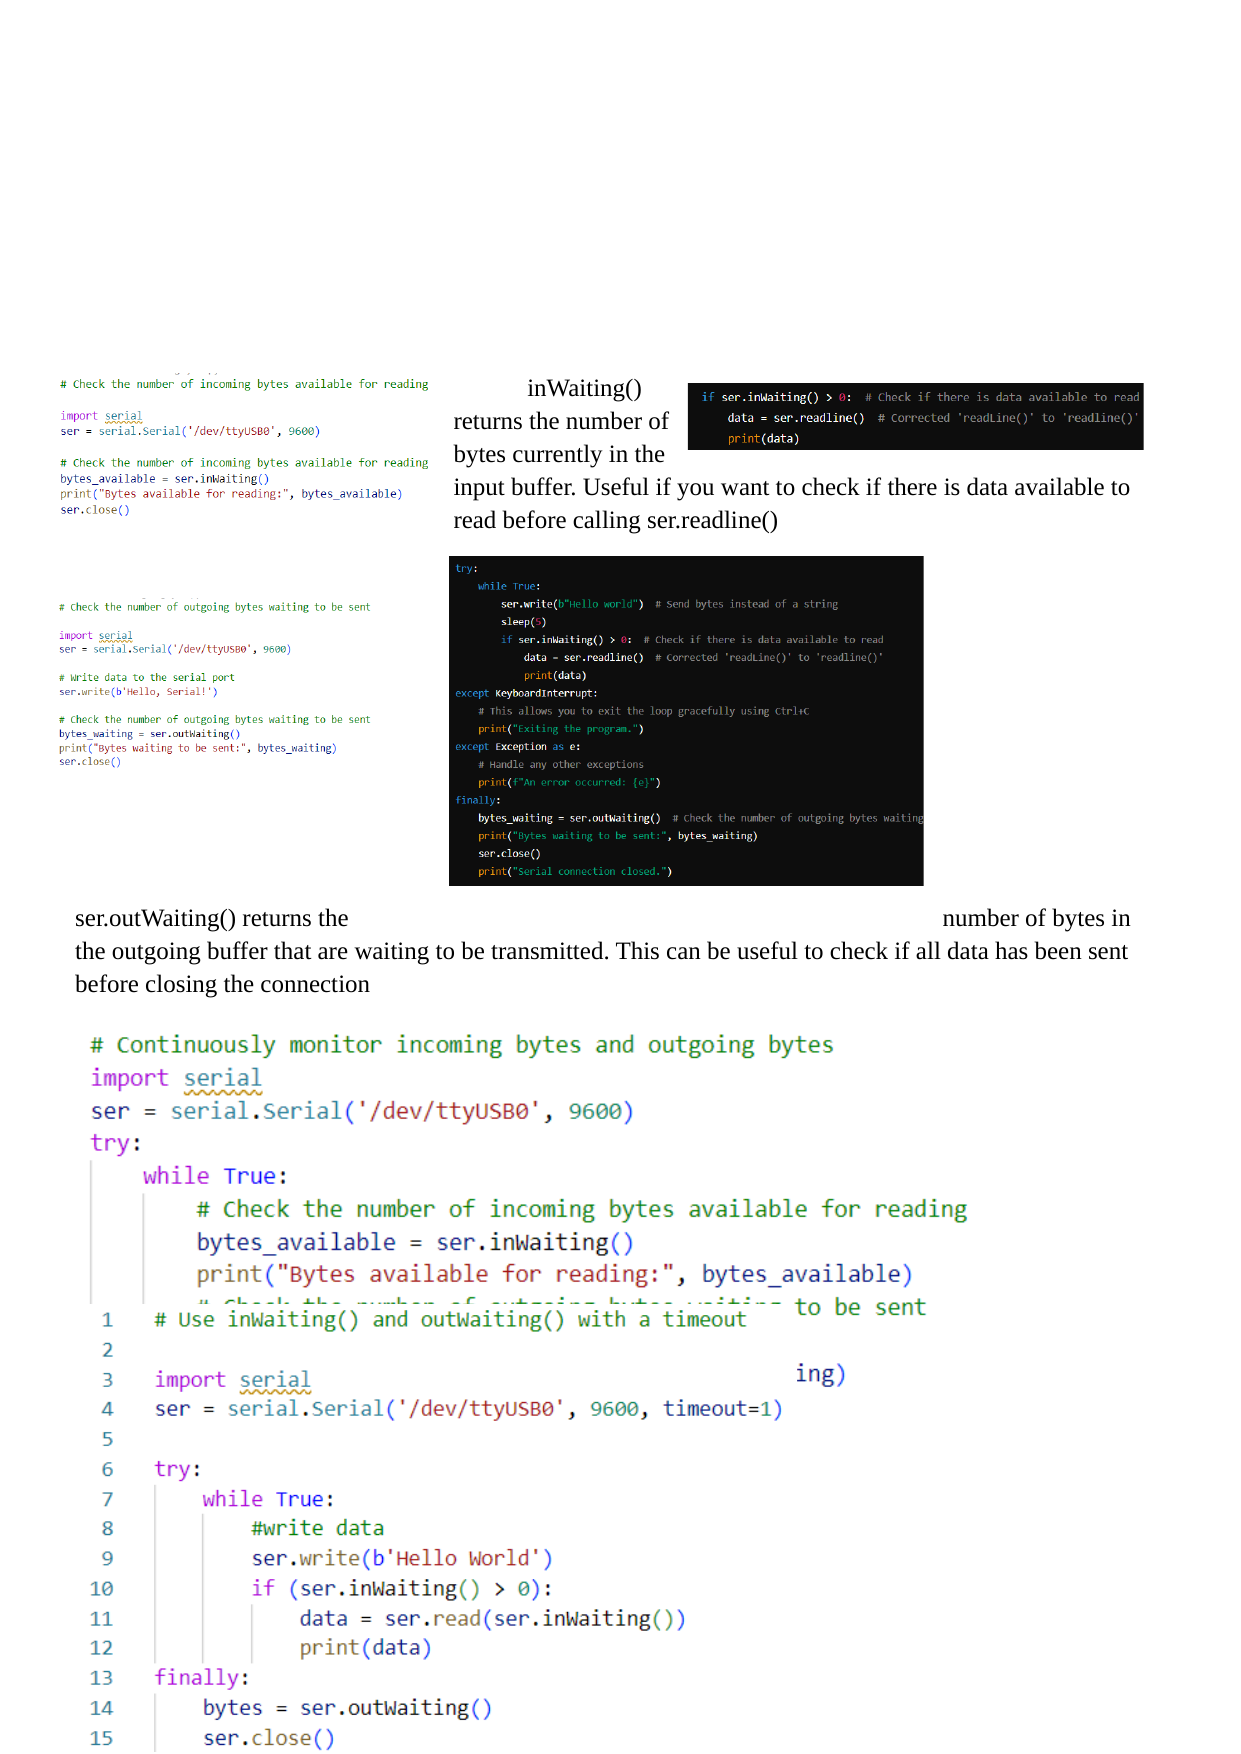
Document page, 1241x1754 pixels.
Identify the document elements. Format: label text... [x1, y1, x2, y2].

picture [50, 373, 435, 517]
picture [687, 383, 1144, 449]
picture [51, 598, 376, 770]
picture [448, 556, 924, 885]
picture [75, 1032, 969, 1751]
text ser.outWaiting() returns the number of bytes in the outgoing buffer that are waiting to be transmitted. This can be useful to check if all data has been sent before closing the connection [75, 903, 1165, 997]
